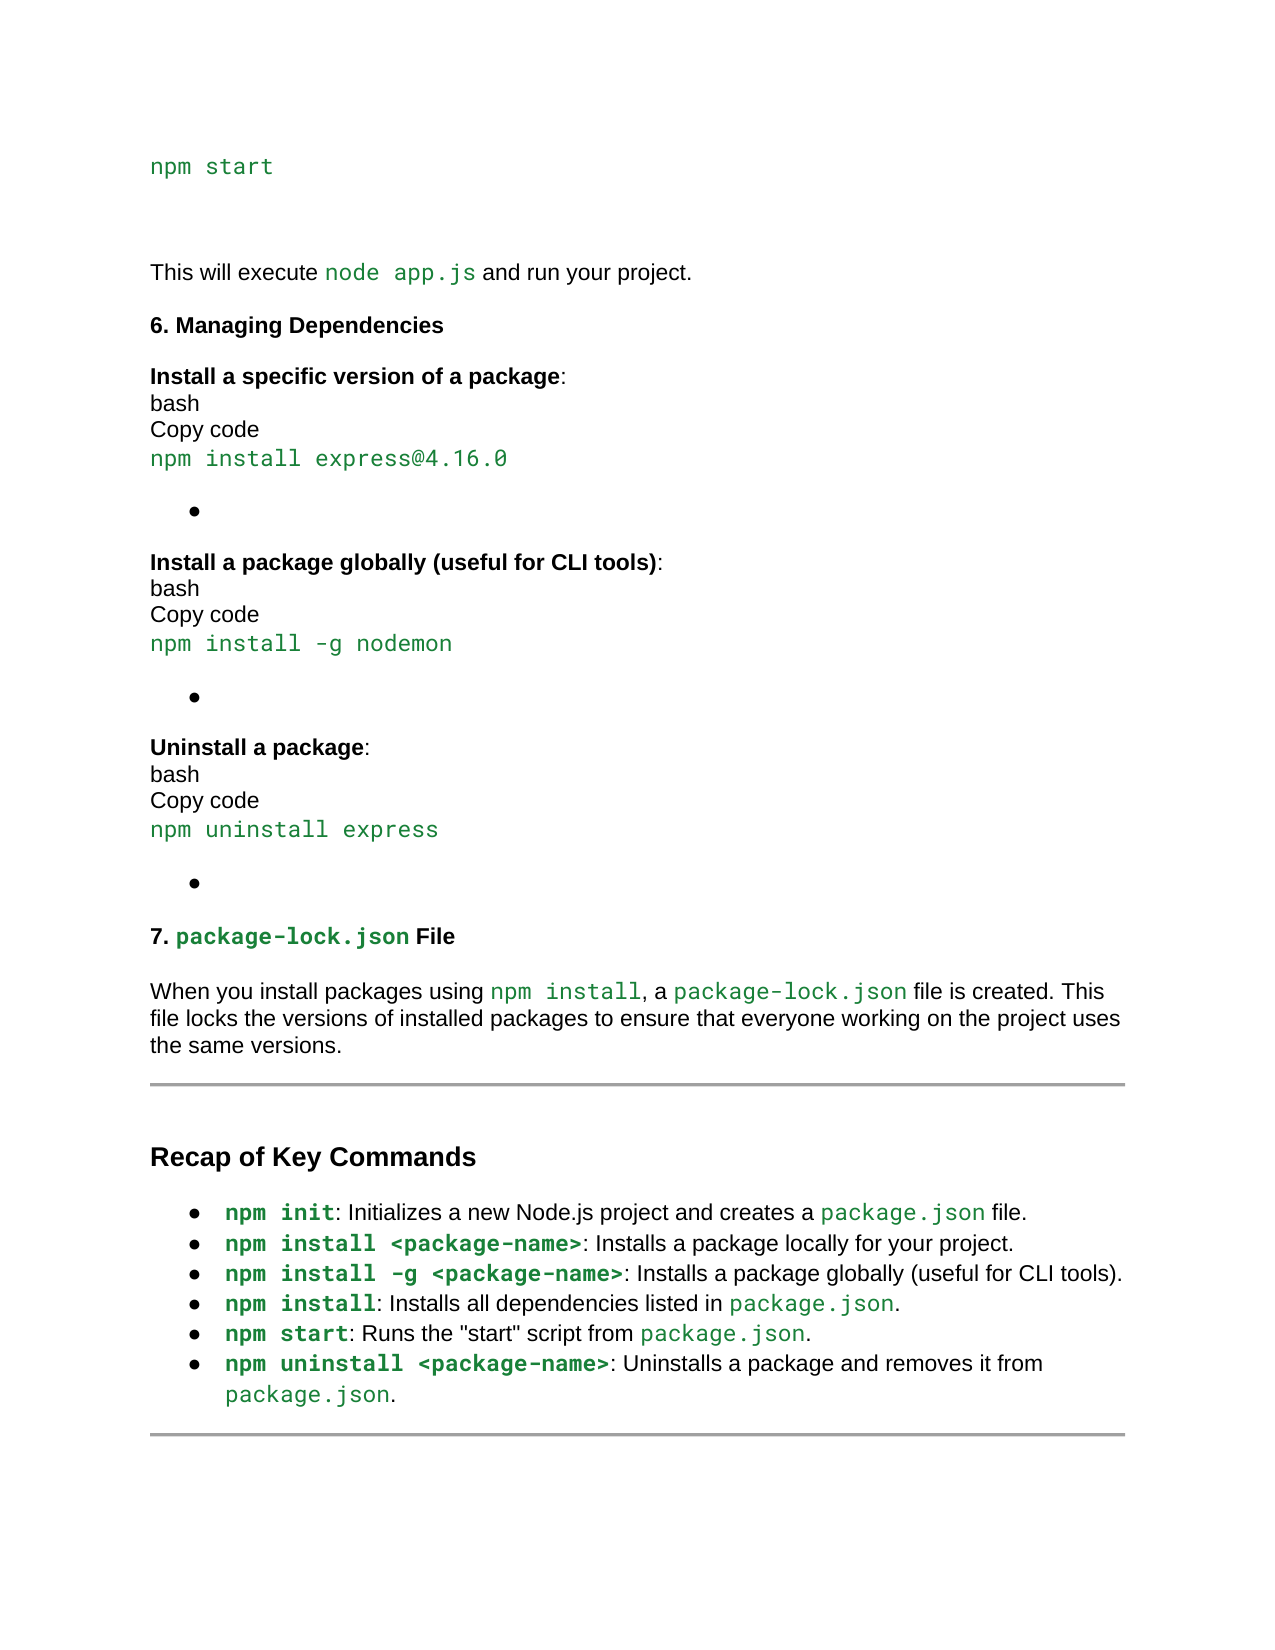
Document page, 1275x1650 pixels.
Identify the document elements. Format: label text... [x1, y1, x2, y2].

list npm start: Runs the "start" script from package.json. [187, 1318, 1125, 1348]
text Install a package globally (useful for CLI tools): bash Copy code npm install -g nodemon [150, 549, 1125, 658]
list npm uninstall <package-name>: Uninstalls a package and removes it from package.json. [187, 1348, 1125, 1408]
list npm install <package-name>: Installs a package locally for your project. [187, 1227, 1125, 1257]
subtitle 7. package-lock.json File [150, 920, 1125, 950]
list npm install -g <package-name>: Installs a package globally (useful for CLI tools). [187, 1257, 1125, 1287]
text Uninstall a package: bash Copy code npm uninstall express [150, 734, 1125, 844]
text npm start [150, 150, 1125, 180]
subtitle 6. Managing Dependencies [150, 312, 1125, 338]
text This will execute node app.js and run your project. [150, 257, 1125, 287]
list npm init: Initializes a new Node.js project and creates a package.json file. [187, 1197, 1125, 1227]
list npm install: Installs all dependencies listed in package.json. [187, 1287, 1125, 1318]
subtitle Recap of Key Commands [150, 1141, 1125, 1172]
text Install a specific version of a package: bash Copy code npm install express@4.16.0 [150, 363, 1125, 472]
text When you install packages using npm install, a package-lock.json file is created. This file locks the versions of installed packages to ensure that everyone working on the project uses the same versions. [150, 975, 1125, 1058]
